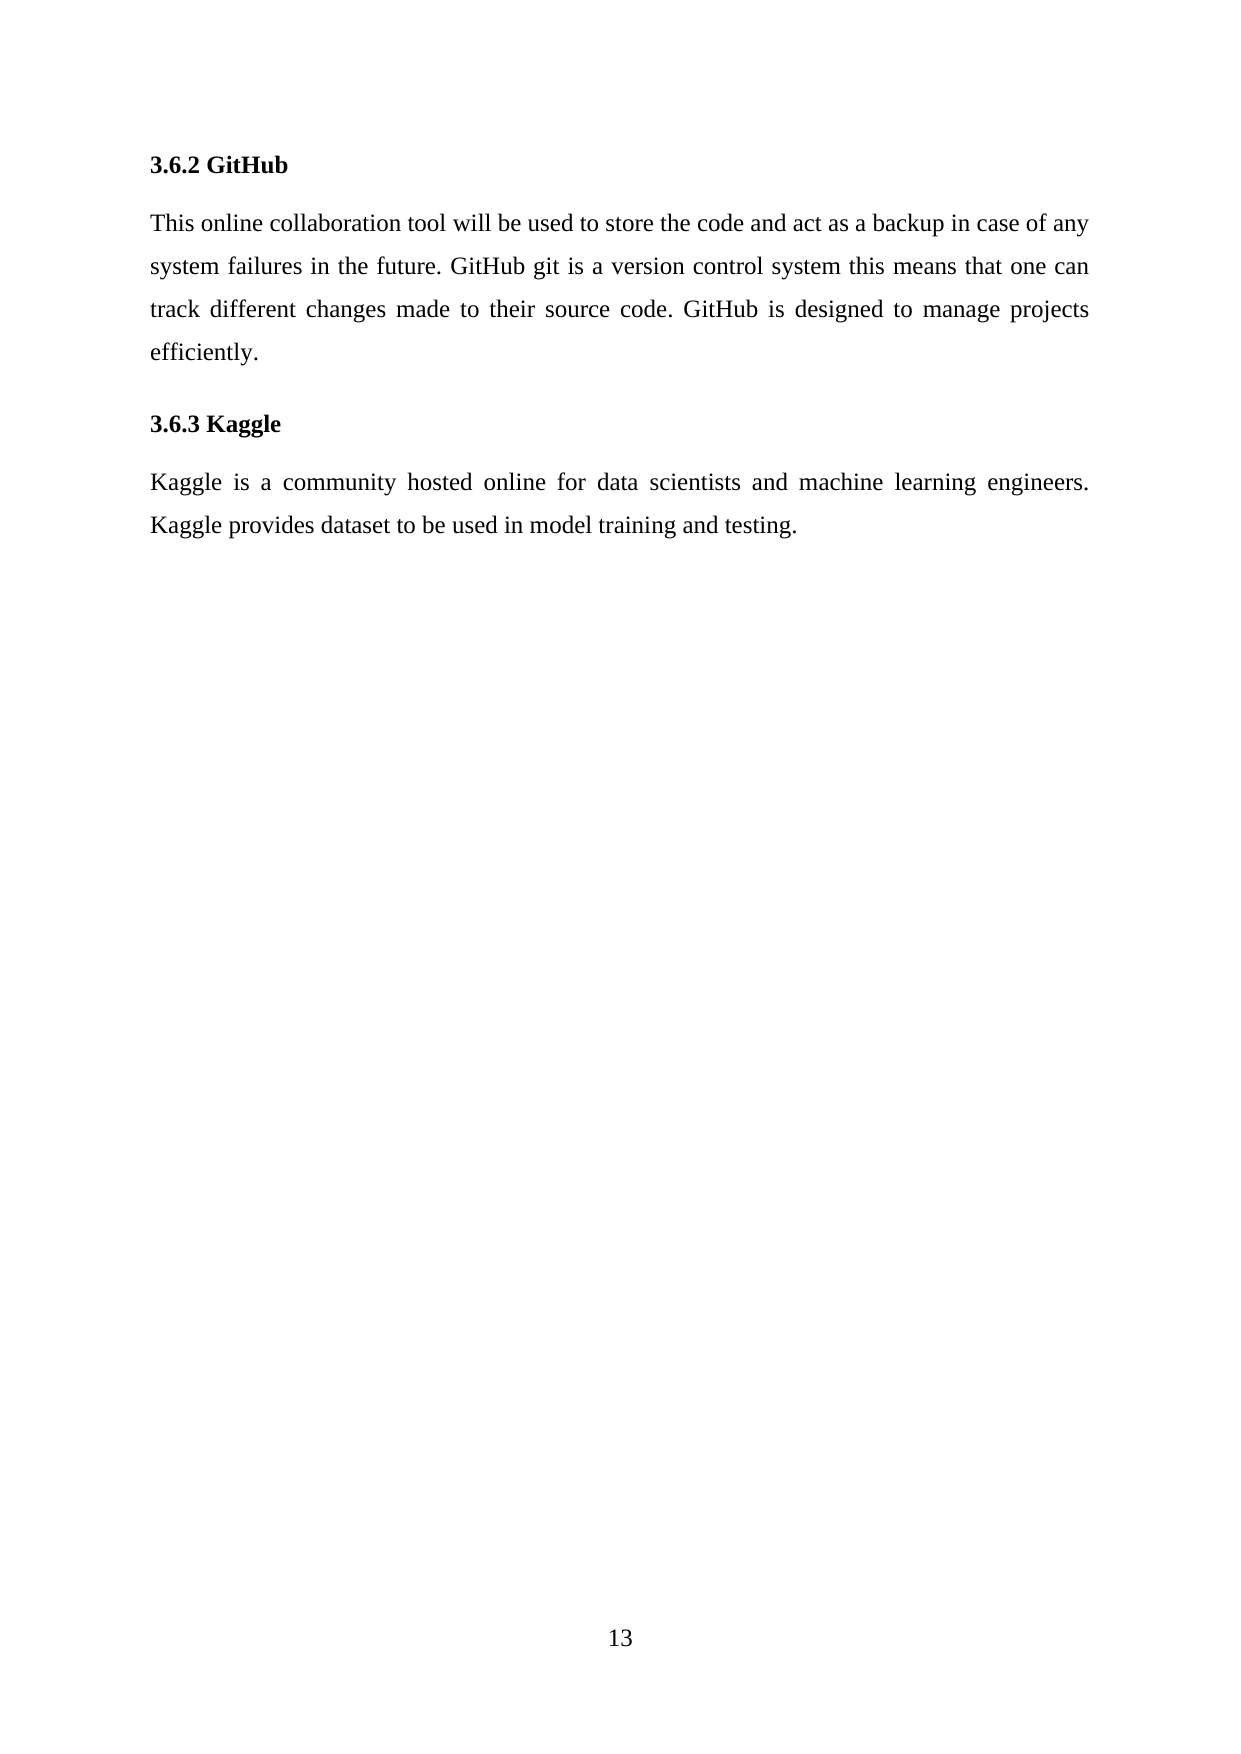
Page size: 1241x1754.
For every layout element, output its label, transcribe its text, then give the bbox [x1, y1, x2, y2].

subtitle 3.6.2 GitHub [150, 150, 1090, 179]
text Kaggle is a community hosted online for data scientists and machine learning engineers. Kaggle provides dataset to be used in model training and testing. [150, 467, 1090, 539]
subtitle 3.6.3 Kaggle [150, 409, 1090, 438]
text This online collaboration tool will be used to store the code and act as a backup in case of any system failures in the future. GitHub git is a version control system this means that one can track different changes made to their source code. GitHub is designed to manage projects efficiently. [150, 208, 1090, 366]
